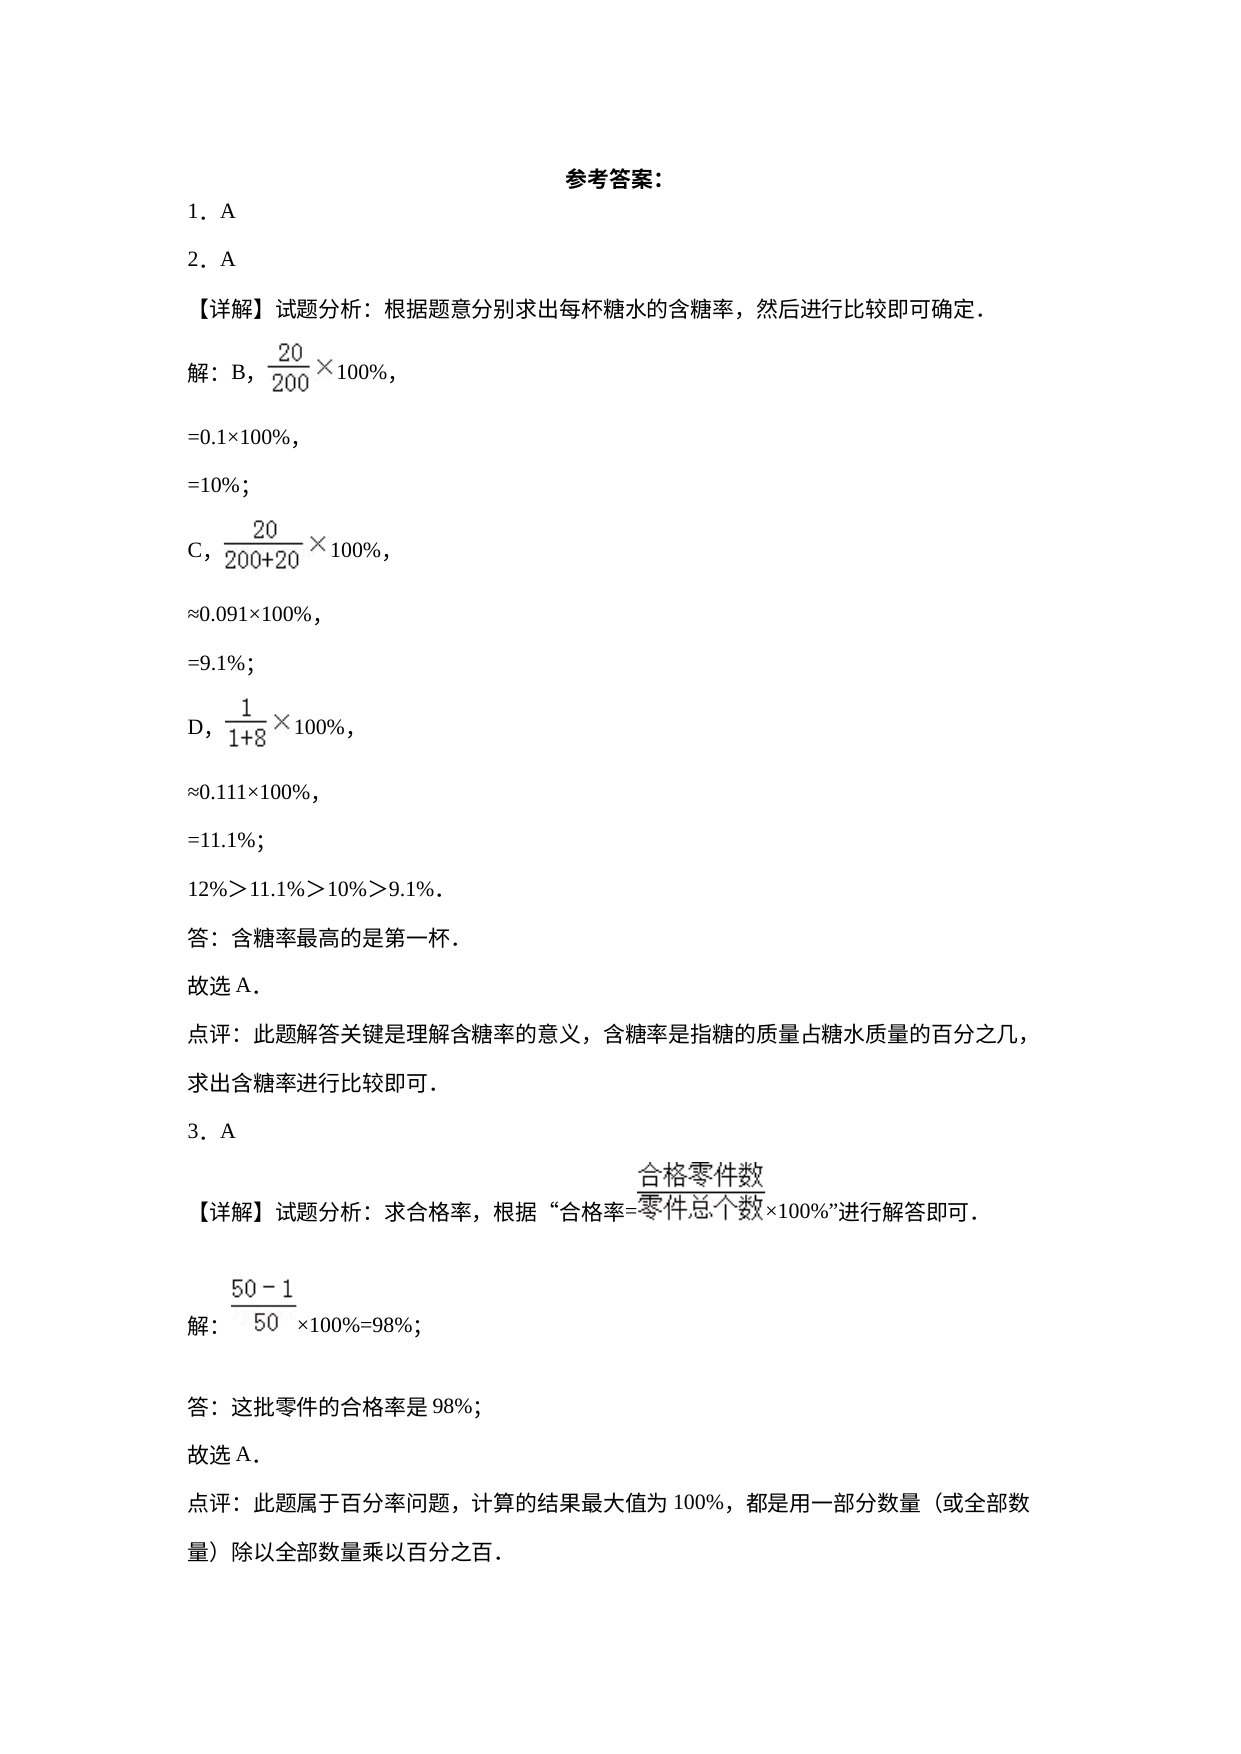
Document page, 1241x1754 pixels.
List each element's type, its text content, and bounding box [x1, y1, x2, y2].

text 点评：此题解答关键是理解含糖率的意义，含糖率是指糖的质量占糖水质量的百分之几，求出含糖率进行比较即可． [187, 1017, 1053, 1098]
text ≈0.111×100%， [187, 775, 1053, 808]
picture [223, 517, 330, 572]
text D，100%， [187, 694, 1053, 759]
text 答：这批零件的合格率是98%； [187, 1389, 1053, 1422]
text =0.1×100%， [187, 420, 1053, 453]
text 2．A [187, 243, 1053, 275]
text 答：含糖率最高的是第一杯． [187, 920, 1053, 953]
text 1．A [187, 194, 1053, 227]
text 参考答案： [187, 162, 1053, 194]
text 点评：此题属于百分率问题，计算的结果最大值为100%，都是用一部分数量（或全部数量）除以全部数量乘以百分之百． [187, 1486, 1053, 1567]
picture [267, 339, 337, 395]
picture [637, 1162, 766, 1225]
text 故选A． [187, 1437, 1053, 1470]
picture [231, 1275, 297, 1336]
text 【详解】试题分析：求合格率，根据“合格率=×100%”进行解答即可． [187, 1162, 1053, 1260]
text 3．A [187, 1114, 1053, 1147]
text 故选A． [187, 969, 1053, 1001]
text =10%； [187, 469, 1053, 501]
text 解：B，100%， [187, 339, 1053, 404]
text 【详解】试题分析：根据题意分别求出每杯糖水的含糖率，然后进行比较即可确定． [187, 291, 1053, 324]
text 解：×100%=98%； [187, 1276, 1053, 1373]
text C，100%， [187, 517, 1053, 582]
text =9.1%； [187, 646, 1053, 679]
text 12%＞11.1%＞10%＞9.1%． [187, 872, 1053, 904]
text ≈0.091×100%， [187, 598, 1053, 630]
text =11.1%； [187, 824, 1053, 856]
picture [225, 694, 294, 750]
